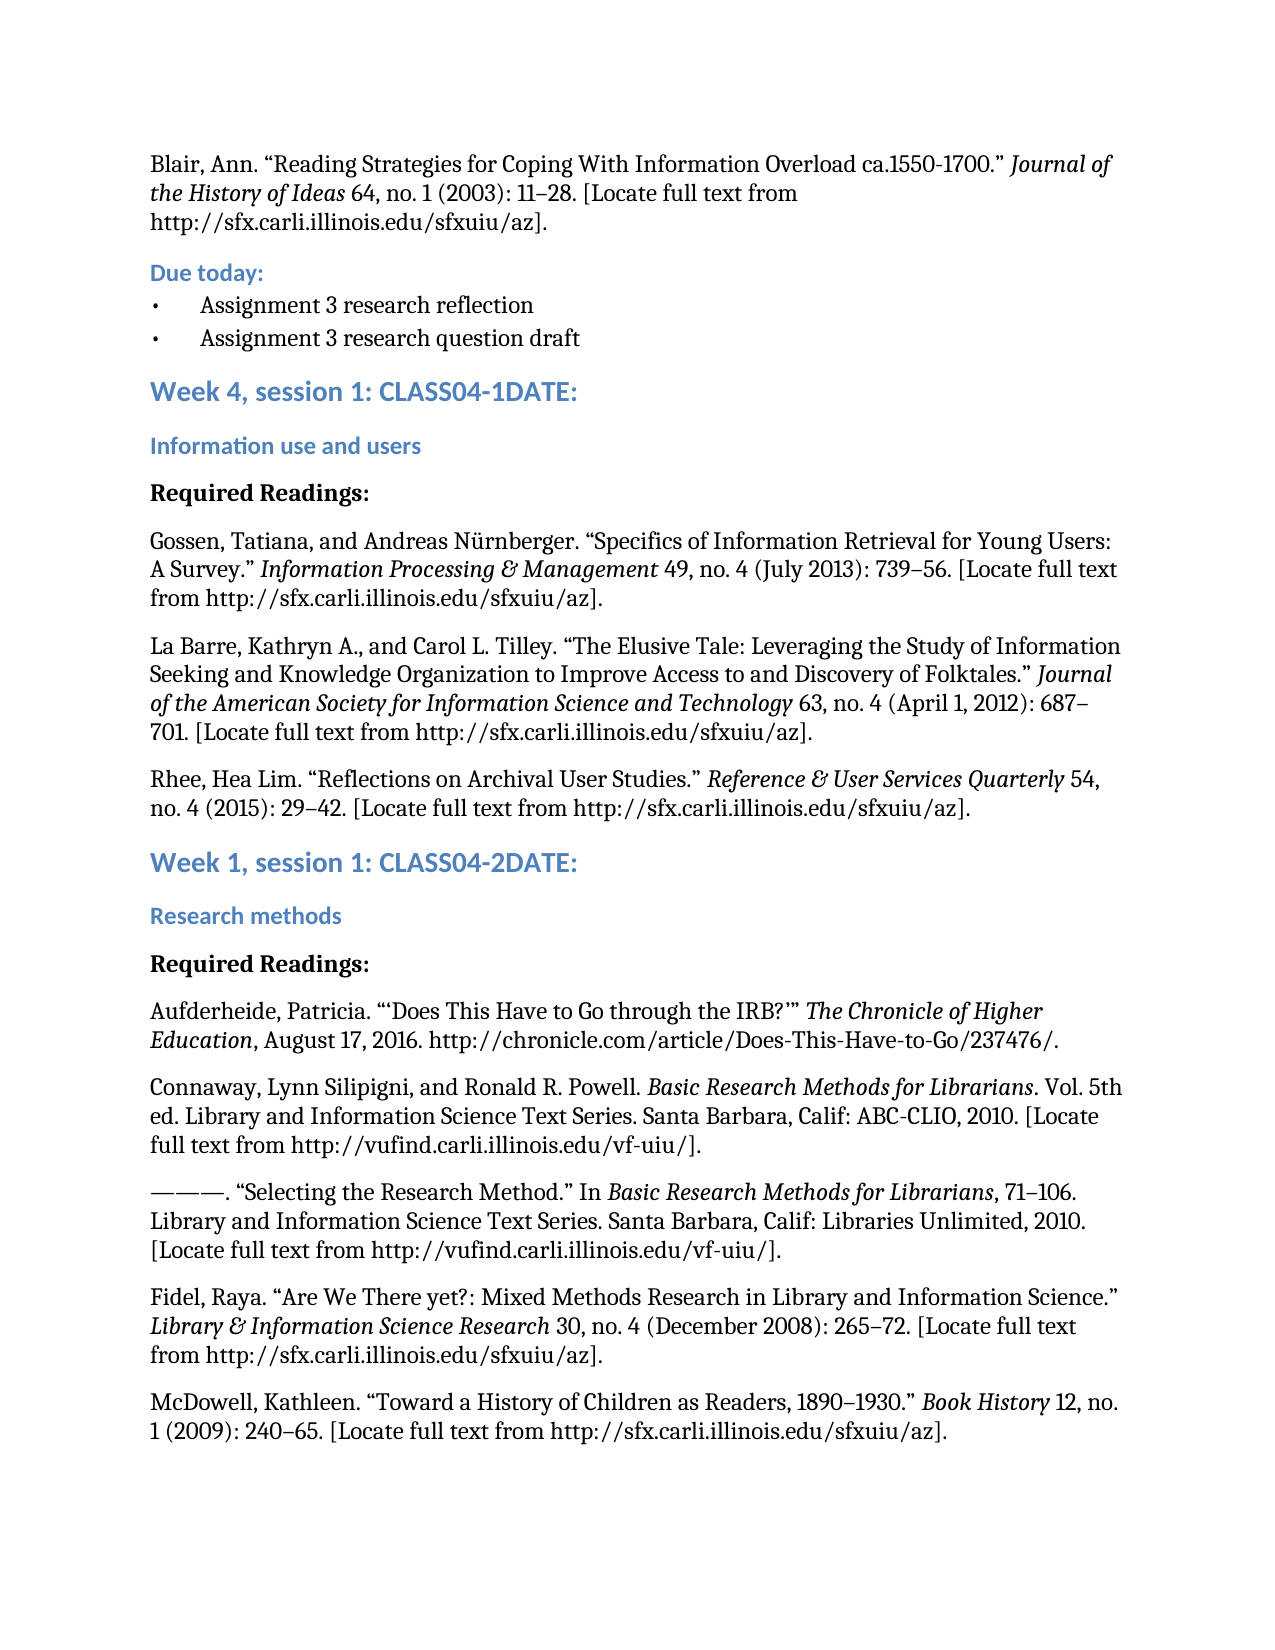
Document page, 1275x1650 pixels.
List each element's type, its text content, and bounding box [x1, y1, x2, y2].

list Assignment 3 research reflection [150, 291, 1125, 320]
subtitle Week 4, session 1: CLASS04-1DATE: [150, 373, 1125, 409]
text Gossen, Tatiana, and Andreas Nürnberger. “Specifics of Information Retrieval for Young Users: A Survey.” Information Processing & Management 49, no. 4 (July 2013): 739–56. [Locate full text from http://sfx.carli.illinois.edu/sfxuiu/az]. [150, 527, 1125, 613]
subtitle Information use and users [150, 430, 1125, 460]
text Required Readings: [150, 479, 1125, 508]
text Required Readings: [150, 949, 1125, 978]
text Aufderheide, Patricia. “‘Does This Have to Go through the IRB?’” The Chronicle of Higher Education, August 17, 2016. http://chronicle.com/article/Does-This-Have-to-Go/237476/. [150, 997, 1125, 1054]
text Fidel, Raya. “Are We There yet?: Mixed Methods Research in Library and Information Science.” Library & Information Science Research 30, no. 4 (December 2008): 265–72. [Locate full text from http://sfx.carli.illinois.edu/sfxuiu/az]. [150, 1283, 1125, 1369]
list Assignment 3 research question draft [150, 324, 1125, 353]
text La Barre, Kathryn A., and Carol L. Tilley. “The Elusive Tale: Leveraging the Study of Information Seeking and Knowledge Organization to Improve Access to and Discovery of Folktales.” Journal of the American Society for Information Science and Technology 63, no. 4 (April 1, 2012): 687–701. [Locate full text from http://sfx.carli.illinois.edu/sfxuiu/az]. [150, 632, 1125, 747]
subtitle Week 1, session 1: CLASS04-2DATE: [150, 844, 1125, 879]
subtitle Research methods [150, 900, 1125, 931]
text ———. “Selecting the Research Method.” In Basic Research Methods for Librarians, 71–106. Library and Information Science Text Series. Santa Barbara, Calif: Libraries Unlimited, 2010. [Locate full text from http://vufind.carli.illinois.edu/vf-uiu/]. [150, 1178, 1125, 1264]
text McDowell, Kathleen. “Toward a History of Children as Readers, 1890–1930.” Book History 12, no. 1 (2009): 240–65. [Locate full text from http://sfx.carli.illinois.edu/sfxuiu/az]. [150, 1388, 1125, 1446]
text Rhee, Hea Lim. “Reflections on Archival User Studies.” Reference & User Services Quarterly 54, no. 4 (2015): 29–42. [Locate full text from http://sfx.carli.illinois.edu/sfxuiu/az]. [150, 765, 1125, 823]
subtitle Due today: [150, 257, 1125, 288]
text Blair, Ann. “Reading Strategies for Coping With Information Overload ca.1550-1700.” Journal of the History of Ideas 64, no. 1 (2003): 11–28. [Locate full text from http://sfx.carli.illinois.edu/sfxuiu/az]. [150, 150, 1125, 236]
text Connaway, Lynn Silipigni, and Ronald R. Powell. Basic Research Methods for Librarians. Vol. 5th ed. Library and Information Science Text Series. Santa Barbara, Calif: ABC-CLIO, 2010. [Locate full text from http://vufind.carli.illinois.edu/vf-uiu/]. [150, 1073, 1125, 1159]
